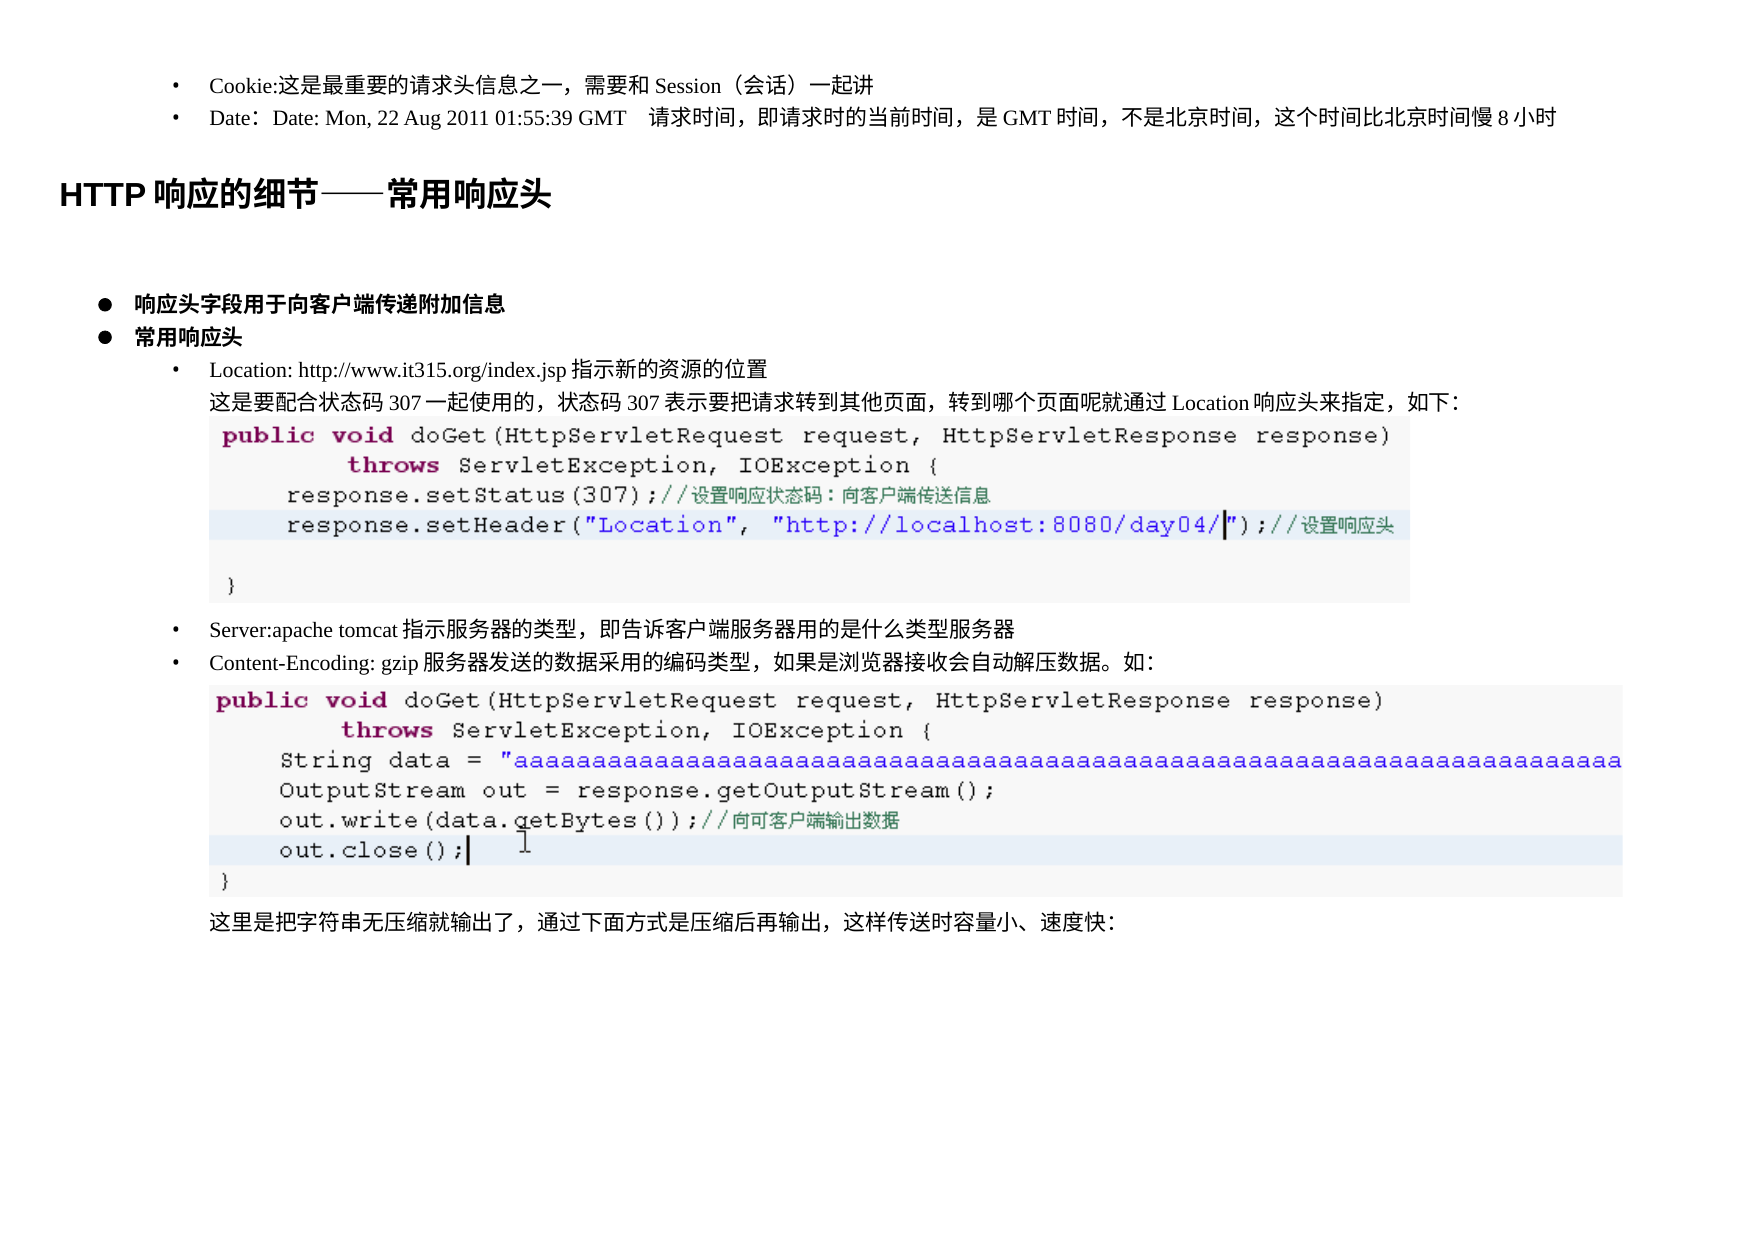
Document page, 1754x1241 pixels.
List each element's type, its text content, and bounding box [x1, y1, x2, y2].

picture [209, 685, 1623, 897]
list Server:apache tomcat指示服务器的类型，即告诉客户端服务器用的是什么类型服务器 [172, 612, 1695, 644]
list 常用响应头 [97, 319, 1695, 352]
picture [209, 416, 1411, 603]
list 响应头字段用于向客户端传递附加信息 [97, 287, 1695, 319]
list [172, 644, 1695, 937]
list Cookie:这是最重要的请求头信息之一，需要和Session（会话）一起讲 [172, 68, 1695, 100]
list Date：Date: Mon, 22 Aug 2011 01:55:39 GMT 请求时间，即请求时的当前时间，是GMT时间，不是北京时间，这个时间比北京时间慢8小时 [172, 100, 1695, 133]
subtitle HTTP响应的细节——常用响应头 [59, 160, 1695, 225]
